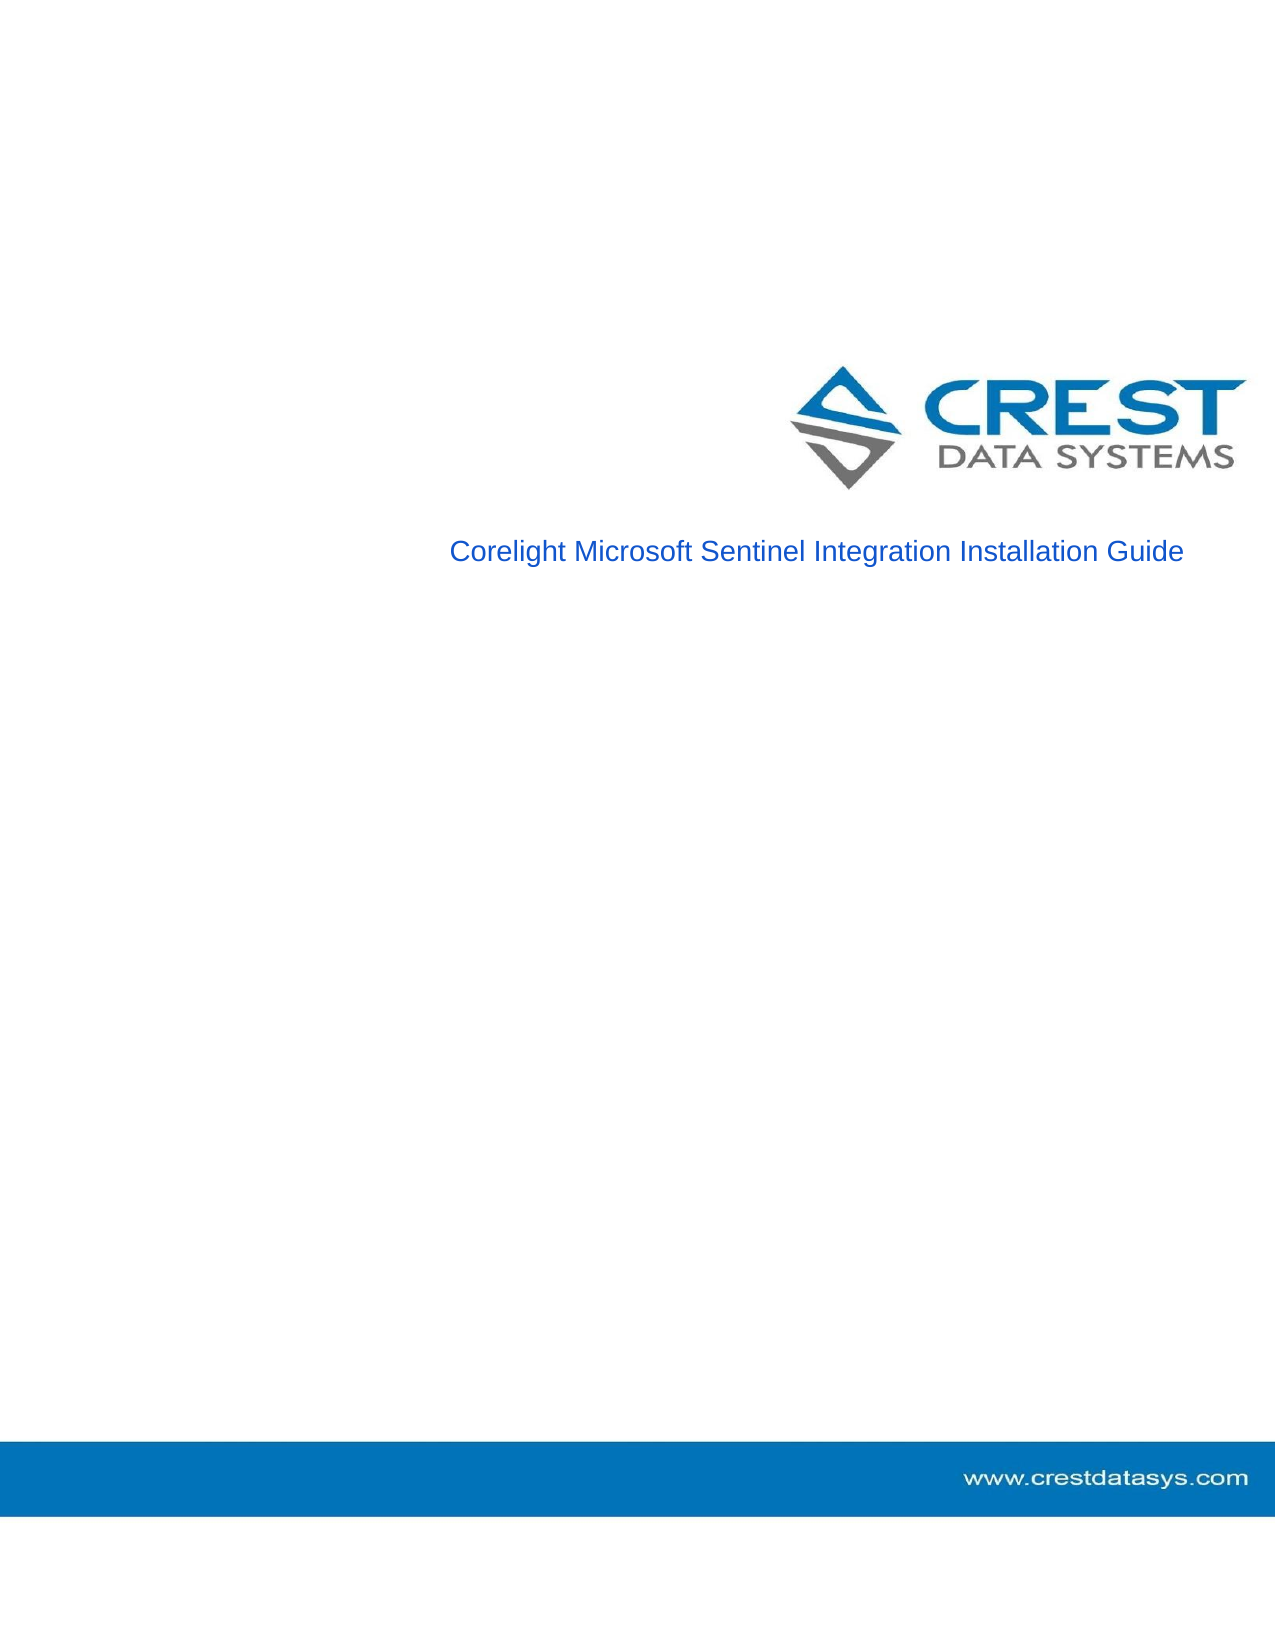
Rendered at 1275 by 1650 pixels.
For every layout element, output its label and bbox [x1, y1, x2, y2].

picture [0, 150, 1275, 1609]
